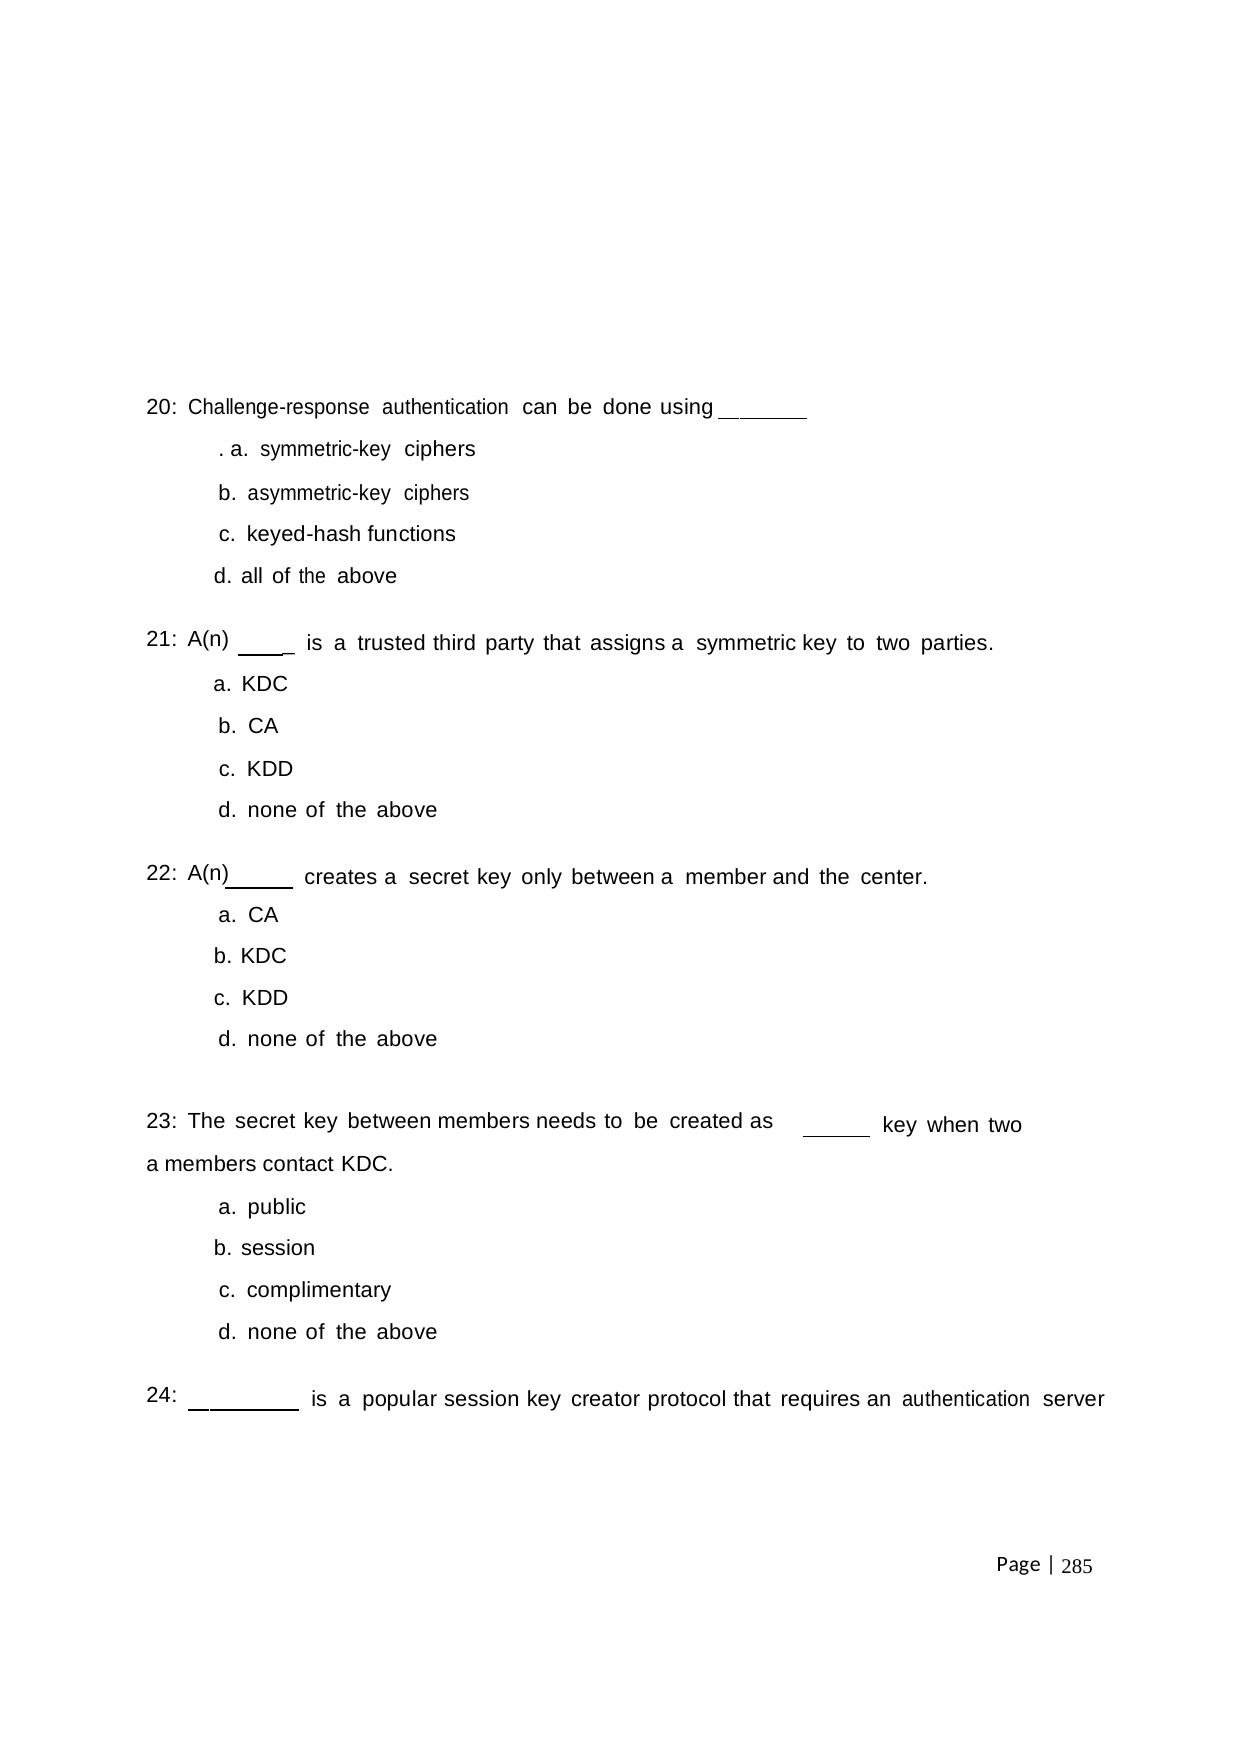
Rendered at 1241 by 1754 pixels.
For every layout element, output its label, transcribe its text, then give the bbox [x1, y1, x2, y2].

text creates a secret key only between a member and the center. [304, 863, 1107, 889]
text c. complimentary [218, 1277, 790, 1302]
text a. KDC [213, 671, 1107, 696]
text a. public [218, 1194, 790, 1219]
text 20: Challenge-response authentication can be done using . a. symmetric-key ciphers [146, 394, 816, 462]
text c. KDD [218, 755, 1107, 781]
text d. all of the above [213, 564, 1107, 587]
text 24: [146, 1382, 180, 1407]
text 21: A(n) [146, 627, 231, 650]
text key when two [882, 1112, 1107, 1137]
text 23: The secret key between members needs to be created as a members contact KDC. [146, 1108, 793, 1176]
text _ is a trusted third party that assigns a symmetric key to two parties. [282, 631, 1107, 654]
text d. none of the above [218, 1319, 790, 1342]
text is a popular session key creator protocol that requires an authentication server [311, 1386, 1107, 1411]
text a. CA b. KDC c. KDD [213, 889, 293, 1014]
text d. none of the above [218, 1027, 1107, 1049]
text d. none of the above [218, 797, 1107, 820]
text b. CA [218, 713, 1107, 738]
text b. session [213, 1234, 790, 1260]
text 22: A(n) [146, 860, 290, 885]
text b. asymmetric-key ciphers c. keyed-hash functions [218, 479, 471, 547]
